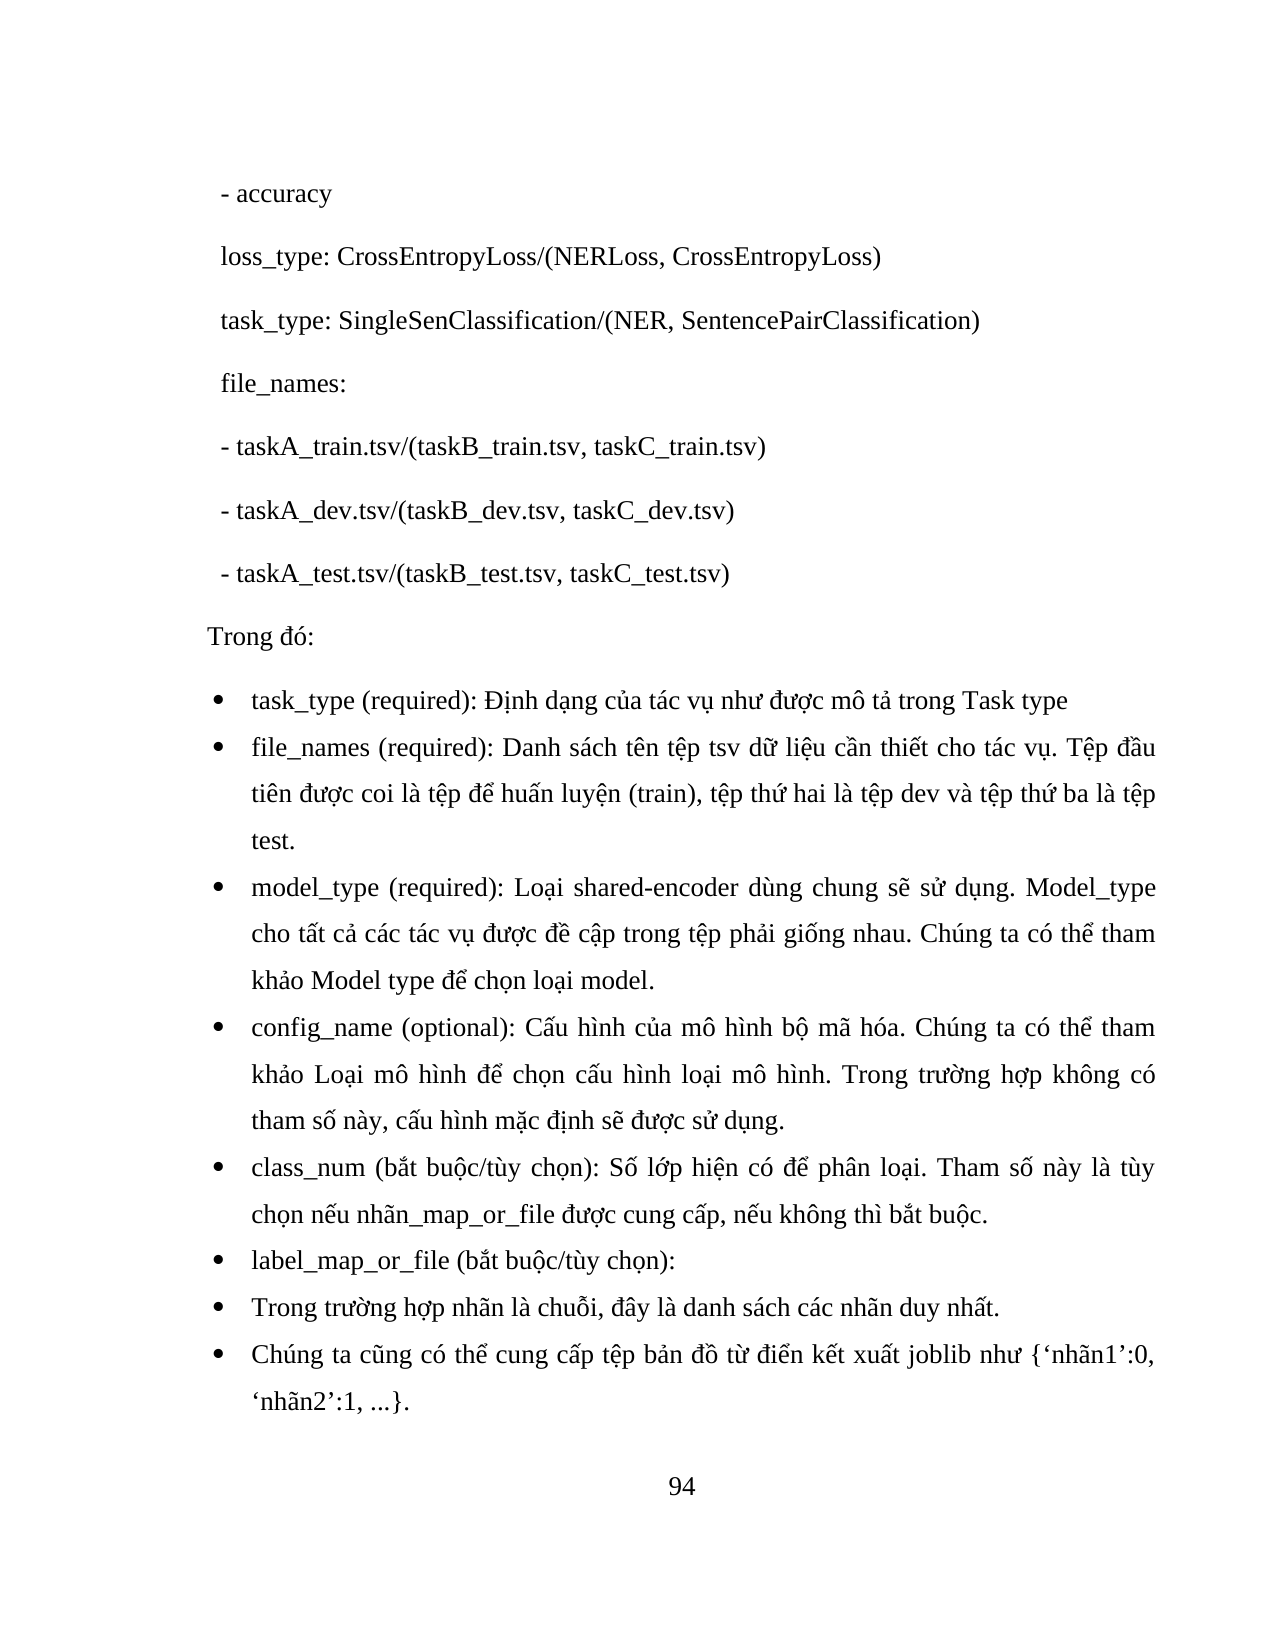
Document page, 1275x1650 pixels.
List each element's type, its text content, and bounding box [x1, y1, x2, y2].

list Chúng ta cũng có thể cung cấp tệp bản đồ từ điển kết xuất joblib như {‘nhãn1’:0, ‘nhãn2’:1, ...}. [214, 1338, 1157, 1416]
list label_map_or_file (bắt buộc/tùy chọn): [214, 1244, 1157, 1276]
list task_type (required): Định dạng của tác vụ như được mô tả trong Task type [214, 684, 1157, 715]
text - taskA_train.tsv/(taskB_train.tsv, taskC_train.tsv) [207, 431, 1157, 462]
list class_num (bắt buộc/tùy chọn): Số lớp hiện có để phân loại. Tham số này là tùy chọn nếu nhãn_map_or_file được cung cấp, nếu không thì bắt buộc. [214, 1151, 1157, 1229]
list model_type (required): Loại shared-encoder dùng chung sẽ sử dụng. Model_type cho tất cả các tác vụ được đề cập trong tệp phải giống nhau. Chúng ta có thể tham khảo Model type để chọn loại model. [214, 871, 1157, 995]
text - taskA_test.tsv/(taskB_test.tsv, taskC_test.tsv) [207, 557, 1157, 588]
text file_names: [207, 367, 1157, 398]
text - accuracy [207, 177, 1157, 208]
text loss_type: CrossEntropyLoss/(NERLoss, CrossEntropyLoss) [207, 241, 1157, 272]
list Trong trường hợp nhãn là chuỗi, đây là danh sách các nhãn duy nhất. [214, 1291, 1157, 1323]
text - taskA_dev.tsv/(taskB_dev.tsv, taskC_dev.tsv) [207, 494, 1157, 525]
list config_name (optional): Cấu hình của mô hình bộ mã hóa. Chúng ta có thể tham khảo Loại mô hình để chọn cấu hình loại mô hình. Trong trường hợp không có tham số này, cấu hình mặc định sẽ được sử dụng. [214, 1011, 1157, 1136]
text Trong đó: [207, 621, 1157, 652]
list file_names (required): Danh sách tên tệp tsv dữ liệu cần thiết cho tác vụ. Tệp đầu tiên được coi là tệp để huấn luyện (train), tệp thứ hai là tệp dev và tệp thứ ba là tệp test. [214, 731, 1157, 855]
text task_type: SingleSenClassification/(NER, SentencePairClassification) [207, 304, 1157, 335]
